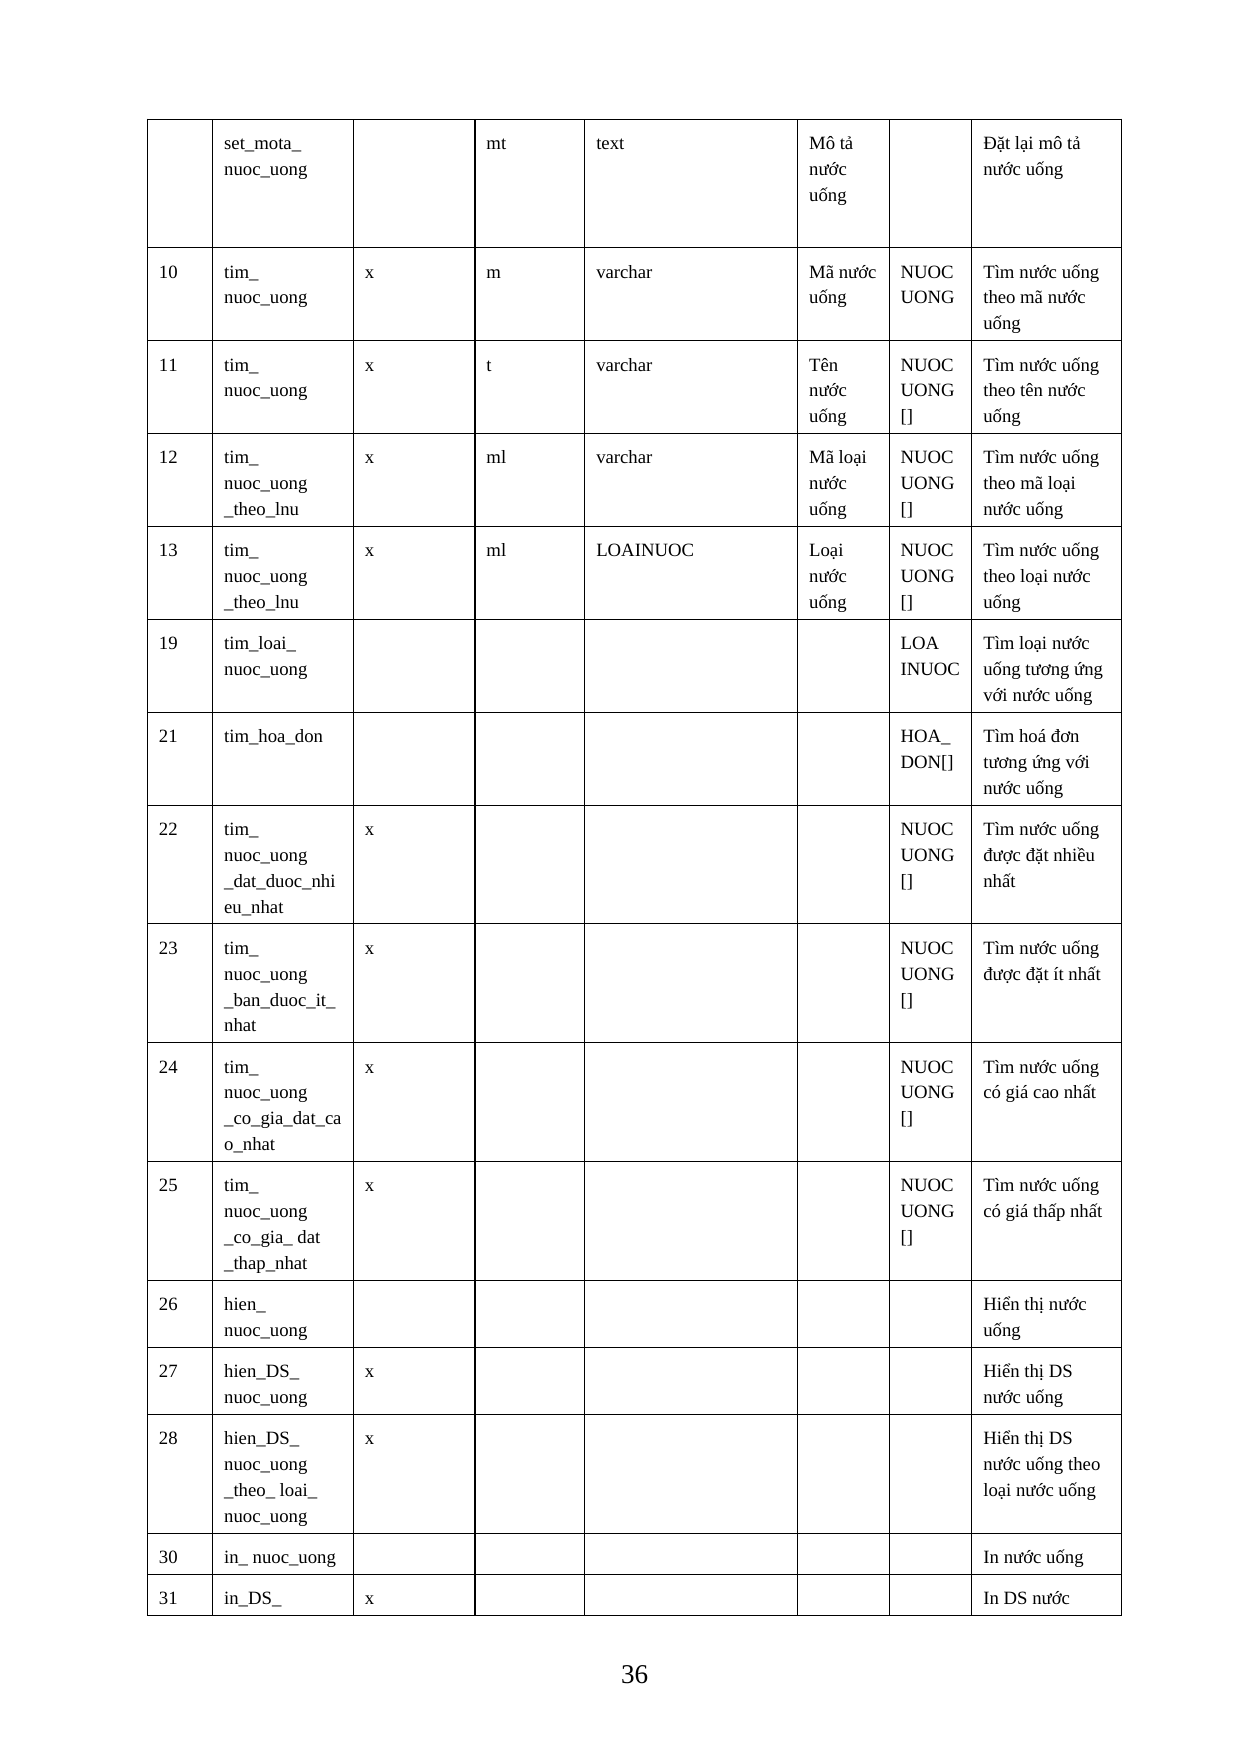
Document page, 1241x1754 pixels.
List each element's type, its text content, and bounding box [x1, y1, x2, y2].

table_cell ml [476, 434, 584, 526]
table_cell [798, 806, 889, 923]
table_cell [585, 713, 797, 804]
table_cell Tìm nước uống được đặt ít nhất [972, 924, 1121, 1042]
table_cell [798, 1534, 889, 1574]
table_cell HOA_DON[] [890, 713, 971, 804]
table_cell x [354, 1162, 474, 1279]
table_cell [585, 1043, 797, 1161]
table_cell NUOCUONG [890, 248, 971, 340]
table_cell Tìm nước uống theo loại nước uống [972, 527, 1121, 619]
table_cell [585, 1415, 797, 1532]
table_cell varchar [585, 248, 797, 340]
table_cell [585, 1575, 797, 1615]
table_cell x [354, 527, 474, 619]
table_cell tim_ nuoc_uong _theo_lnu [213, 434, 353, 526]
table_cell [585, 620, 797, 712]
table_cell 12 [148, 434, 212, 526]
table_cell [798, 1281, 889, 1347]
table_cell [585, 1348, 797, 1414]
table_cell t [476, 341, 584, 433]
table_cell Tìm nước uống theo tên nước uống [972, 341, 1121, 433]
table_cell varchar [585, 341, 797, 433]
table_cell NUOCUONG [] [890, 1043, 971, 1161]
table_cell x [354, 1575, 474, 1615]
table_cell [972, 1575, 1121, 1615]
table_cell Tìm nước uống có giá thấp nhất [972, 1162, 1121, 1279]
table_cell Hiển thị DS nước uống [972, 1348, 1121, 1414]
table_cell 27 [148, 1348, 212, 1414]
table_cell tim_ nuoc_uong [213, 248, 353, 340]
table_cell [798, 1043, 889, 1161]
table_cell ml [476, 527, 584, 619]
table_cell in_ nuoc_uong [213, 1534, 353, 1574]
table_cell [890, 1534, 971, 1574]
table_cell Tìm hoá đơn tương ứng với nước uống [972, 713, 1121, 804]
table_cell x [354, 434, 474, 526]
table_cell Tìm nước uống theo mã nước uống [972, 248, 1121, 340]
table_cell NUOCUONG [] [890, 341, 971, 433]
table_cell [585, 924, 797, 1042]
table_cell [476, 1162, 584, 1279]
table_cell tim_loai_ nuoc_uong [213, 620, 353, 712]
table_cell [476, 1534, 584, 1574]
table_cell 24 [148, 1043, 212, 1161]
table_cell [354, 1534, 474, 1574]
table_cell Tìm nước uống theo mã loại nước uống [972, 434, 1121, 526]
table_cell [354, 620, 474, 712]
table_cell [476, 1575, 584, 1615]
table_cell 25 [148, 1162, 212, 1279]
table_cell [476, 1415, 584, 1532]
table_cell x [354, 806, 474, 923]
table_cell [585, 1162, 797, 1279]
table_cell NUOCUONG [] [890, 1162, 971, 1279]
table_cell varchar [585, 434, 797, 526]
table_cell 19 [148, 620, 212, 712]
table_cell hien_DS_ nuoc_uong [213, 1348, 353, 1414]
table_cell x [354, 341, 474, 433]
table_cell [476, 1281, 584, 1347]
table_cell tim_ nuoc_uong _theo_lnu [213, 527, 353, 619]
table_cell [213, 1575, 353, 1615]
table_cell [798, 713, 889, 804]
table_cell Hiển thị nước uống [972, 1281, 1121, 1347]
table_cell x [354, 1348, 474, 1414]
table_cell tim_ nuoc_uong _ban_duoc_it_nhat [213, 924, 353, 1042]
table_cell tim_ nuoc_uong _co_gia_dat_cao_nhat [213, 1043, 353, 1161]
table_cell 23 [148, 924, 212, 1042]
table_cell Mã nước uống [798, 248, 889, 340]
table_cell x [354, 1415, 474, 1532]
table_cell 21 [148, 713, 212, 804]
table_cell [890, 1415, 971, 1532]
table_cell [354, 1281, 474, 1347]
table_cell 28 [148, 1415, 212, 1532]
table_cell Mô tả nước uống [798, 120, 889, 247]
table_cell Mã loại nước uống [798, 434, 889, 526]
table_cell [148, 120, 212, 247]
table_cell 26 [148, 1281, 212, 1347]
table_cell NUOCUONG [] [890, 806, 971, 923]
table_cell tim_hoa_don [213, 713, 353, 804]
table_cell LOAINUOC [890, 620, 971, 712]
table_cell x [354, 924, 474, 1042]
table_cell x [354, 248, 474, 340]
table_cell NUOCUONG [] [890, 434, 971, 526]
table_cell Đặt lại mô tả nước uống [972, 120, 1121, 247]
table_cell set_mota_ nuoc_uong [213, 120, 353, 247]
table_cell [798, 1415, 889, 1532]
table_cell [585, 1534, 797, 1574]
table_cell [798, 620, 889, 712]
table_cell 10 [148, 248, 212, 340]
table_cell NUOCUONG [] [890, 924, 971, 1042]
table_cell [798, 1162, 889, 1279]
table_cell [476, 806, 584, 923]
table_cell [476, 620, 584, 712]
table_cell [476, 924, 584, 1042]
table_cell [354, 713, 474, 804]
table_cell NUOCUONG [] [890, 527, 971, 619]
table_cell Tìm nước uống được đặt nhiều nhất [972, 806, 1121, 923]
table_cell tim_ nuoc_uong _co_gia_ dat _thap_nhat [213, 1162, 353, 1279]
table_cell Loại nước uống [798, 527, 889, 619]
table_cell 31 [148, 1575, 212, 1615]
table_cell [476, 1348, 584, 1414]
table_cell mt [476, 120, 584, 247]
table_cell [890, 120, 971, 247]
table_cell tim_ nuoc_uong _dat_duoc_nhieu_nhat [213, 806, 353, 923]
table_cell In nước uống [972, 1534, 1121, 1574]
table_cell [798, 924, 889, 1042]
table_cell [476, 713, 584, 804]
table_cell [890, 1348, 971, 1414]
table_cell m [476, 248, 584, 340]
table_cell LOAINUOC [585, 527, 797, 619]
table_cell hien_ nuoc_uong [213, 1281, 353, 1347]
table_cell Tên nước uống [798, 341, 889, 433]
table_cell [890, 1281, 971, 1347]
table_cell 13 [148, 527, 212, 619]
table_cell [585, 806, 797, 923]
table_cell [476, 1043, 584, 1161]
table_cell [890, 1575, 971, 1615]
table_cell 22 [148, 806, 212, 923]
table_cell Tìm loại nước uống tương ứng với nước uống [972, 620, 1121, 712]
table_cell [354, 120, 474, 247]
table_cell text [585, 120, 797, 247]
table_cell [585, 1281, 797, 1347]
table_cell hien_DS_ nuoc_uong _theo_ loai_ nuoc_uong [213, 1415, 353, 1532]
table_cell [798, 1575, 889, 1615]
table_cell tim_ nuoc_uong [213, 341, 353, 433]
table_cell Hiển thị DS nước uống theo loại nước uống [972, 1415, 1121, 1532]
table_cell [798, 1348, 889, 1414]
table_cell 11 [148, 341, 212, 433]
table_cell Tìm nước uống có giá cao nhất [972, 1043, 1121, 1161]
table_cell x [354, 1043, 474, 1161]
table_cell 30 [148, 1534, 212, 1574]
